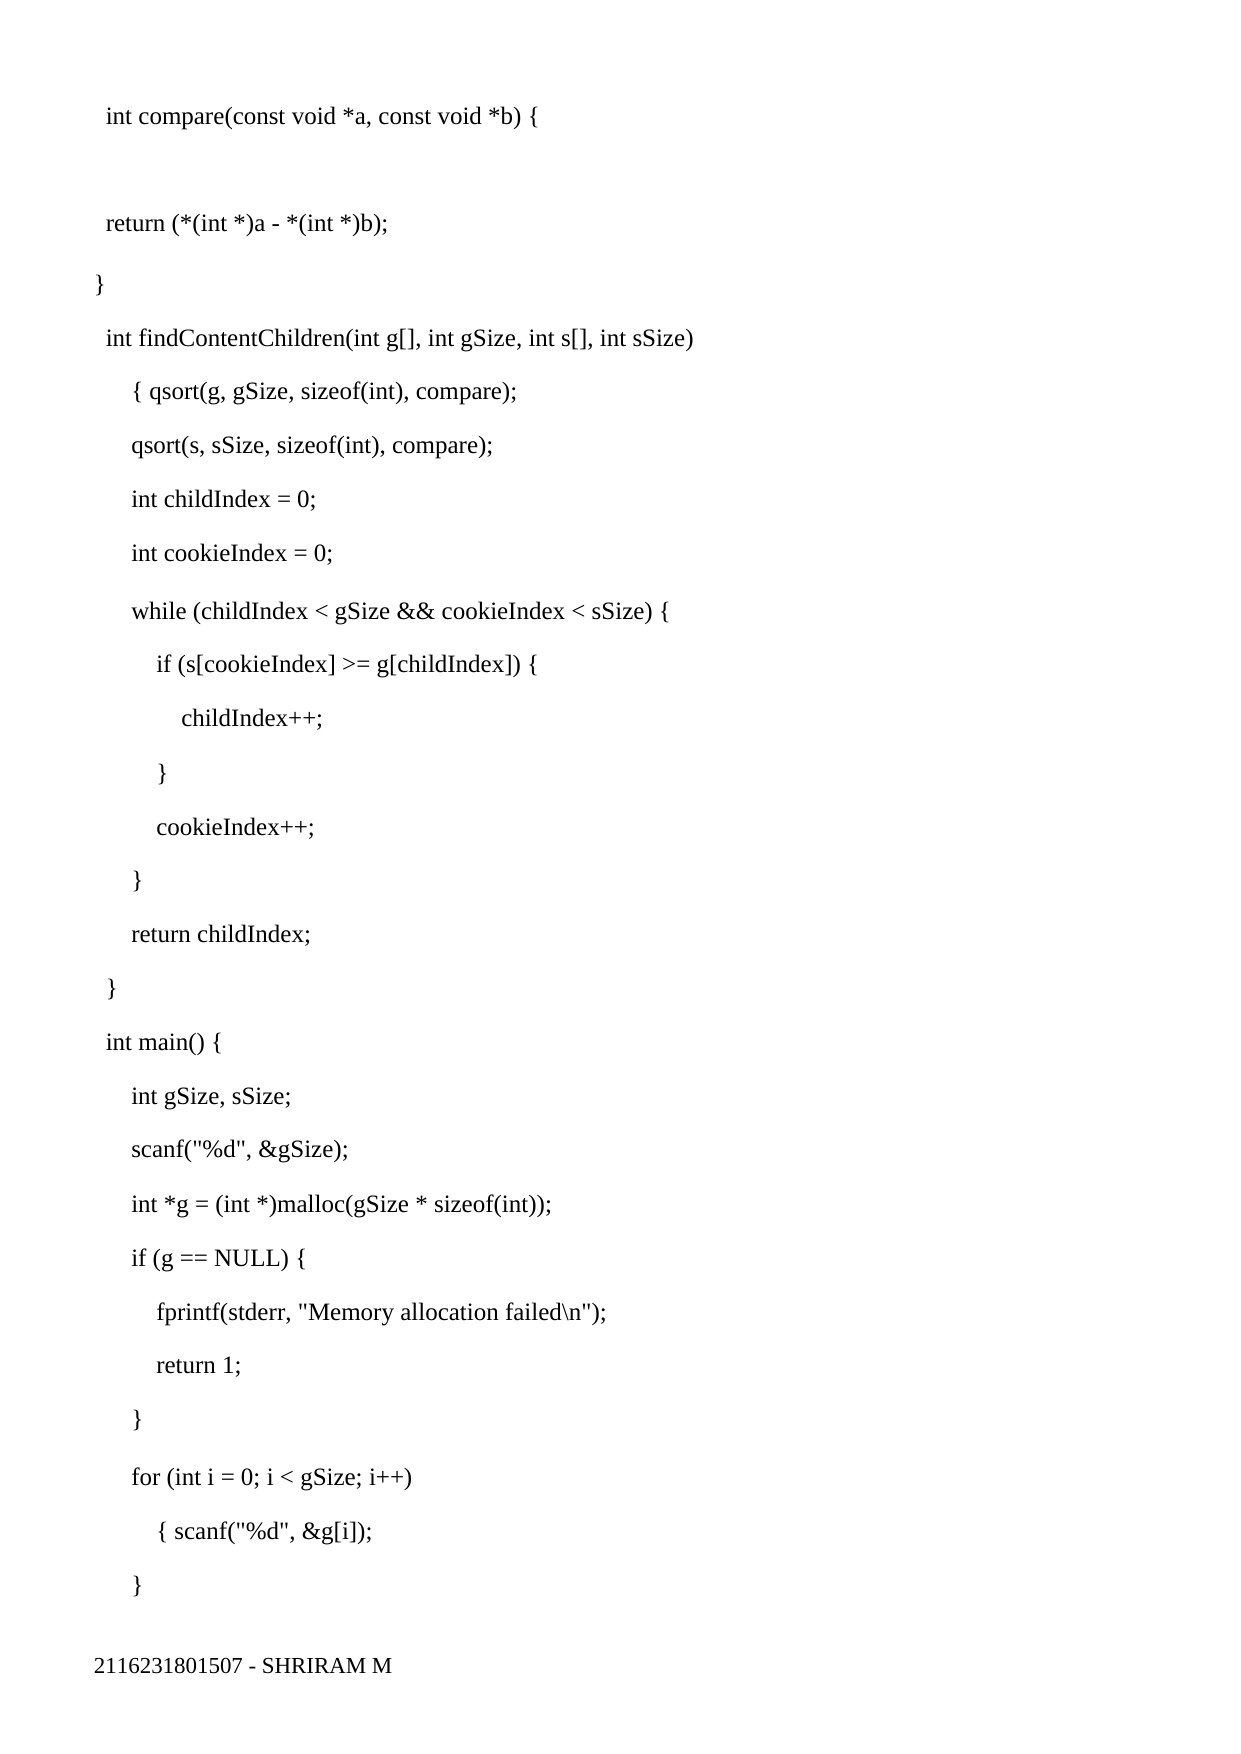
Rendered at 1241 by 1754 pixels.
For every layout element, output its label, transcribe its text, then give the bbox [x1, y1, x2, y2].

text } [94, 269, 1155, 297]
text int findContentChildren(int g[], int gSize, int s[], int sSize) { qsort(g, gSize, sizeof(int), compare); [106, 323, 723, 405]
text return (*(int *)a - *(int *)b); [106, 208, 593, 237]
text } [131, 1404, 1155, 1433]
text } [131, 1570, 1155, 1599]
text int cookieIndex = 0; [131, 538, 1155, 567]
text int gSize, sSize; scanf("%d", &gSize); [131, 1081, 349, 1163]
text int *g = (int *)malloc(gSize * sizeof(int)); if (g == NULL) { [131, 1189, 555, 1271]
text int compare(const void *a, const void *b) { [106, 101, 593, 130]
text int main() { [106, 1027, 1155, 1056]
text cookieIndex++; [156, 812, 1155, 840]
text for (int i = 0; i < gSize; i++) { scanf("%d", &g[i]); [131, 1462, 476, 1545]
text return childIndex; [131, 919, 1155, 948]
text qsort(s, sSize, sizeof(int), compare); int childIndex = 0; [131, 430, 510, 513]
text while (childIndex < gSize && cookieIndex < sSize) { if (s[cookieIndex] >= g[childIndex]) { [131, 596, 673, 678]
text childIndex++; [181, 703, 1155, 732]
text } [106, 973, 1155, 1002]
text } [156, 758, 1155, 786]
text } [131, 866, 1155, 894]
text fprintf(stderr, "Memory allocation failed\n"); return 1; [156, 1297, 647, 1379]
